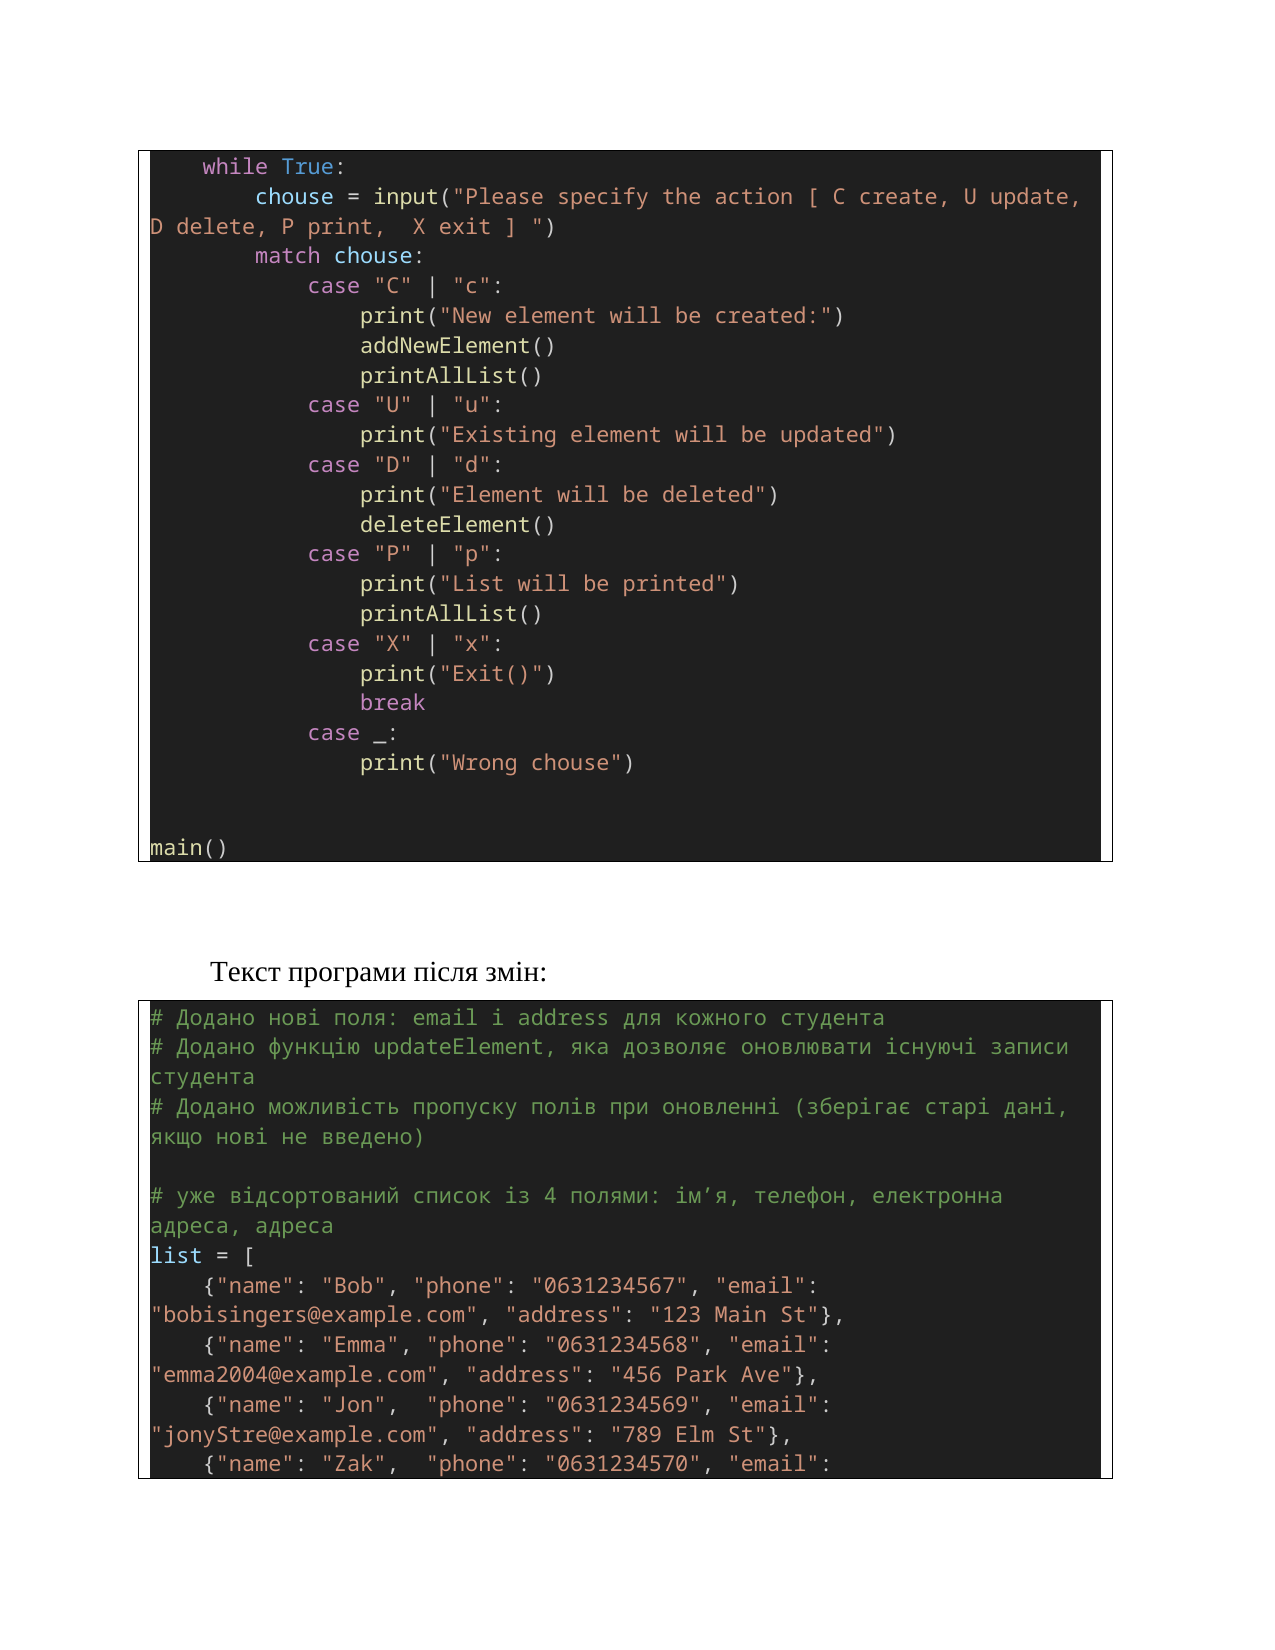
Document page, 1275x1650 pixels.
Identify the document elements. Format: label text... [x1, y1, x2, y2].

text Текст програми після змін: [150, 954, 1125, 988]
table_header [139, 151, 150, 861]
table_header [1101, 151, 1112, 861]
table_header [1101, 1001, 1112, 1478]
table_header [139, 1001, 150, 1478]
